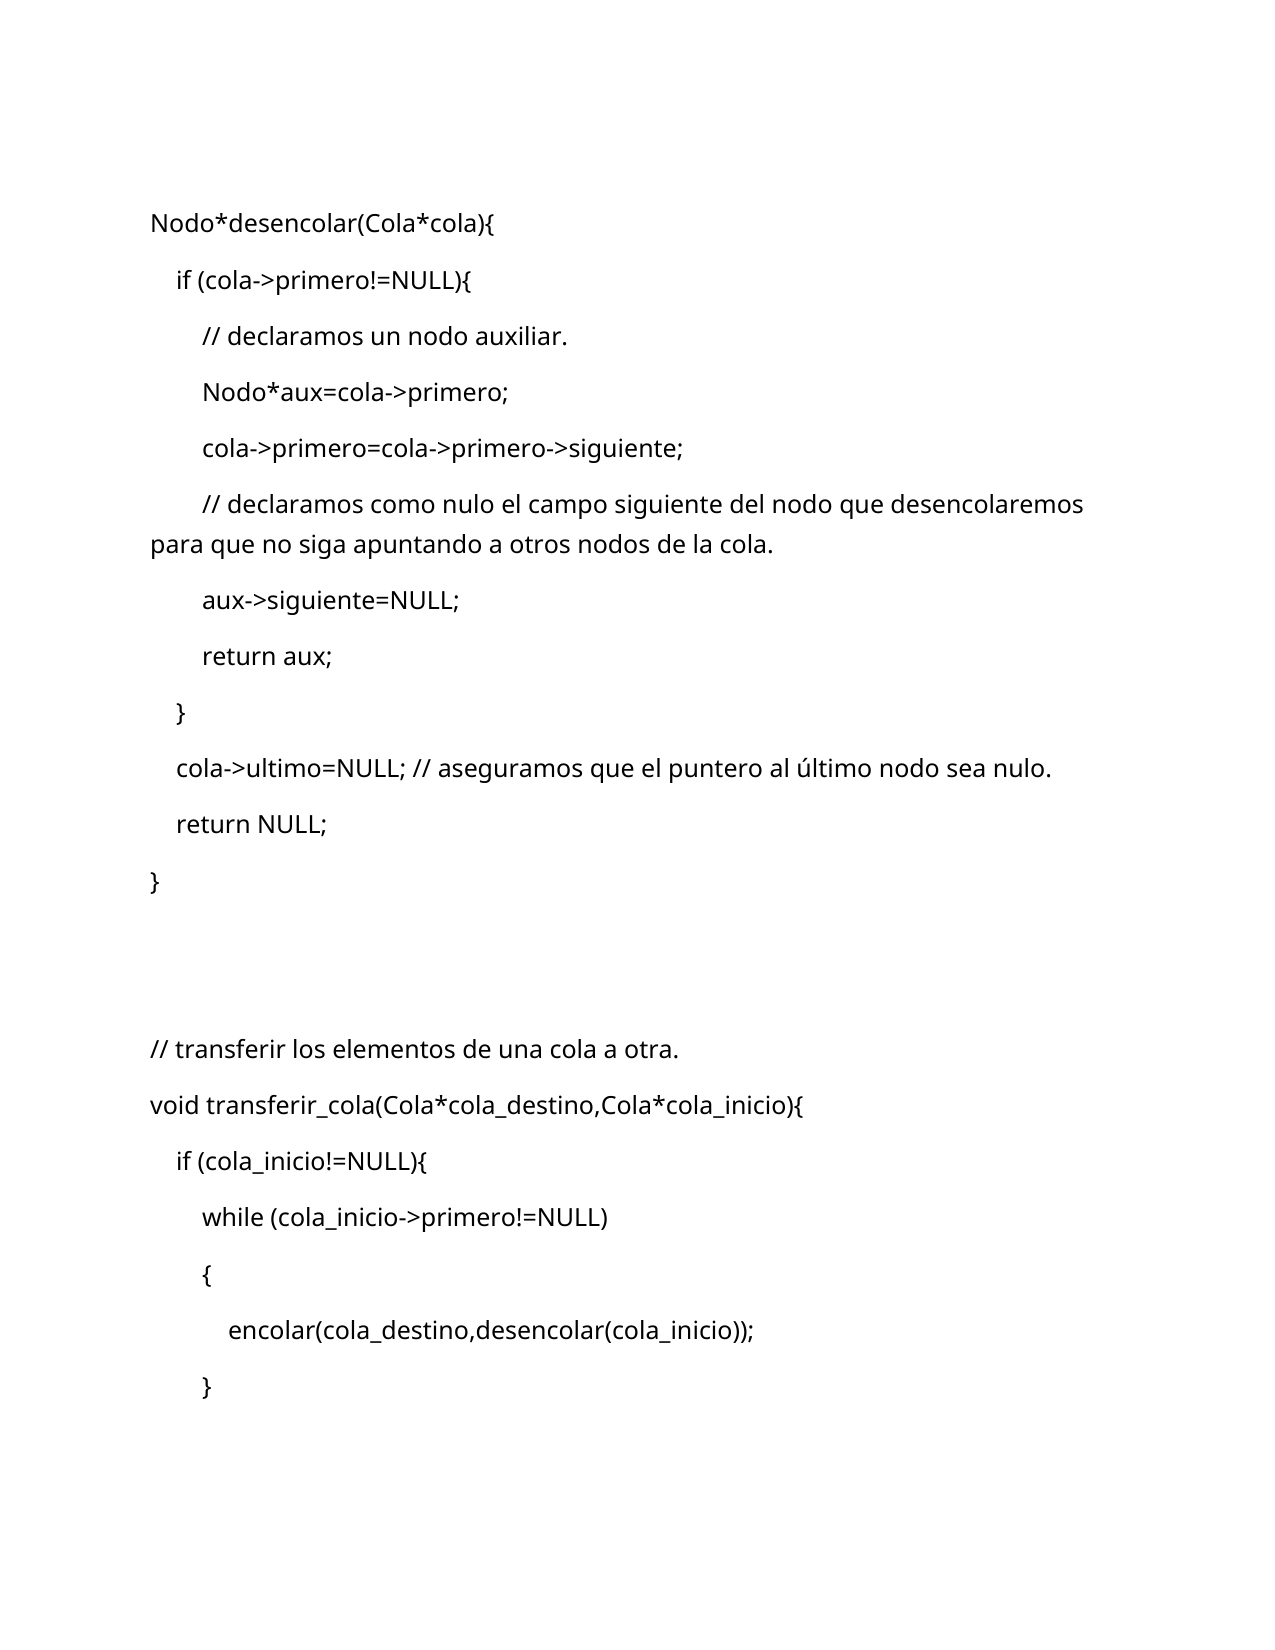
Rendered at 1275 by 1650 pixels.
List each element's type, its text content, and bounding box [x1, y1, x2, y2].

text // declaramos un nodo auxiliar. [150, 318, 1125, 352]
text // declaramos como nulo el campo siguiente del nodo que desencolaremos para que no siga apuntando a otros nodos de la cola. [150, 487, 1125, 560]
text Nodo*aux=cola->primero; [150, 374, 1125, 409]
text } [150, 695, 1125, 729]
text cola->primero=cola->primero->siguiente; [150, 431, 1125, 465]
text // transferir los elementos de una cola a otra. [150, 1032, 1125, 1066]
text while (cola_inicio->primero!=NULL) [150, 1200, 1125, 1234]
text } [150, 863, 1125, 897]
text encolar(cola_destino,desencolar(cola_inicio)); [150, 1312, 1125, 1346]
text void transferir_cola(Cola*cola_destino,Cola*cola_inicio){ [150, 1088, 1125, 1122]
text return aux; [150, 639, 1125, 673]
text if (cola->primero!=NULL){ [150, 262, 1125, 296]
text cola->ultimo=NULL; // aseguramos que el puntero al último nodo sea nulo. [150, 751, 1125, 785]
text if (cola_inicio!=NULL){ [150, 1144, 1125, 1178]
text aux->siguiente=NULL; [150, 582, 1125, 617]
text Nodo*desencolar(Cola*cola){ [150, 206, 1125, 240]
text } [150, 1368, 1125, 1403]
text return NULL; [150, 807, 1125, 841]
text { [150, 1256, 1125, 1290]
